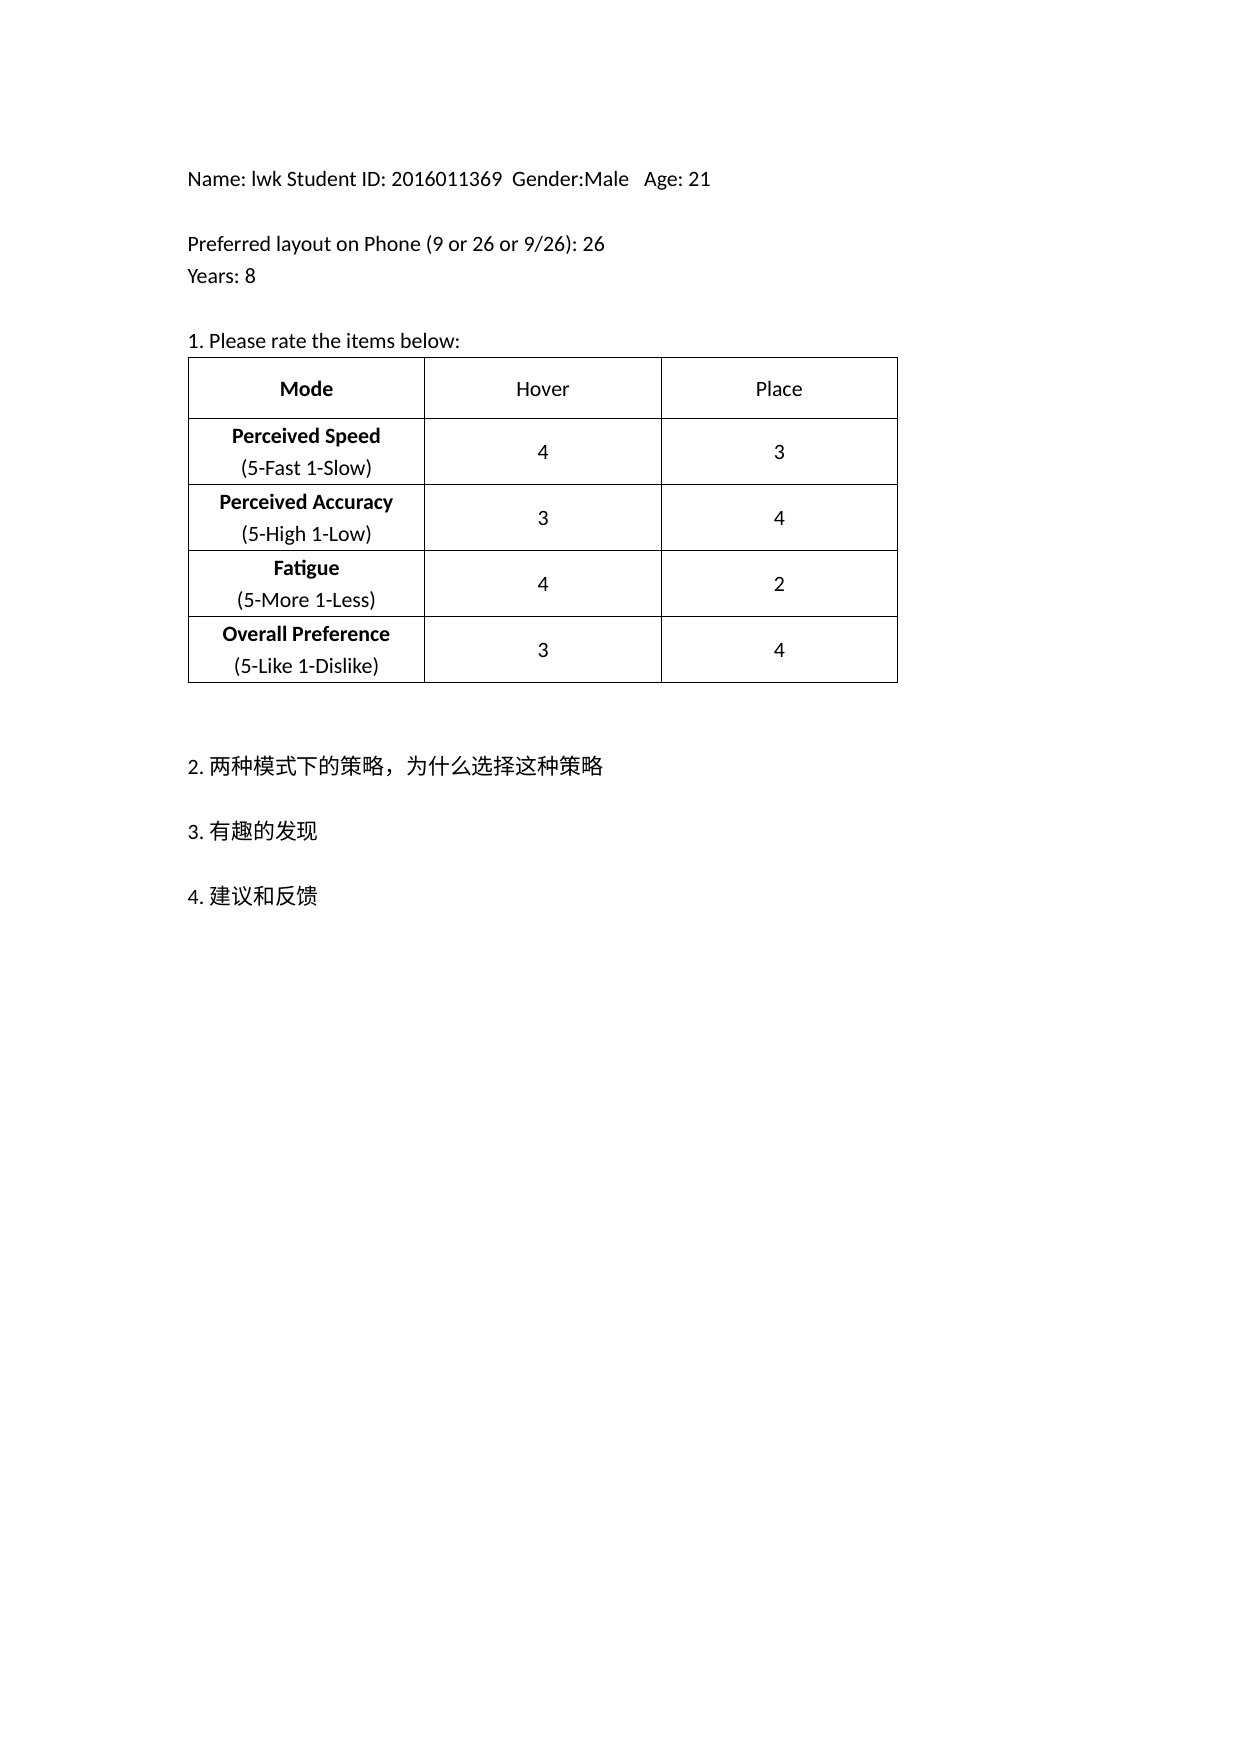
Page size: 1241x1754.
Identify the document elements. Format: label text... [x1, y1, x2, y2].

table_cell 4 [425, 551, 661, 616]
text Preferred layout on Phone (9 or 26 or 9/26): 26 [187, 227, 1053, 259]
table_cell Perceived Accuracy (5-High 1-Low) [189, 485, 424, 550]
table_cell 3 [425, 617, 661, 682]
table_cell 4 [662, 485, 897, 550]
text 1. Please rate the items below: [187, 324, 1053, 357]
table_cell 2 [662, 551, 897, 616]
text 4. 建议和反馈 [187, 878, 1053, 911]
table_cell 3 [662, 419, 897, 484]
text Years: 8 [187, 259, 1053, 292]
table_cell 4 [662, 617, 897, 682]
table_cell Fatigue (5-More 1-Less) [189, 551, 424, 616]
text Name: lwk Student ID: 2016011369 Gender:Male Age: 21 [187, 162, 1053, 194]
text 2. 两种模式下的策略，为什么选择这种策略 [187, 748, 1053, 781]
table_cell 4 [425, 419, 661, 484]
table_cell Perceived Speed (5-Fast 1-Slow) [189, 419, 424, 484]
text 3. 有趣的发现 [187, 813, 1053, 846]
table_cell 3 [425, 485, 661, 550]
table_header Hover [425, 358, 661, 418]
table_header Place [662, 358, 897, 418]
table_header Mode [189, 358, 424, 418]
table_cell Overall Preference (5-Like 1-Dislike) [189, 617, 424, 682]
